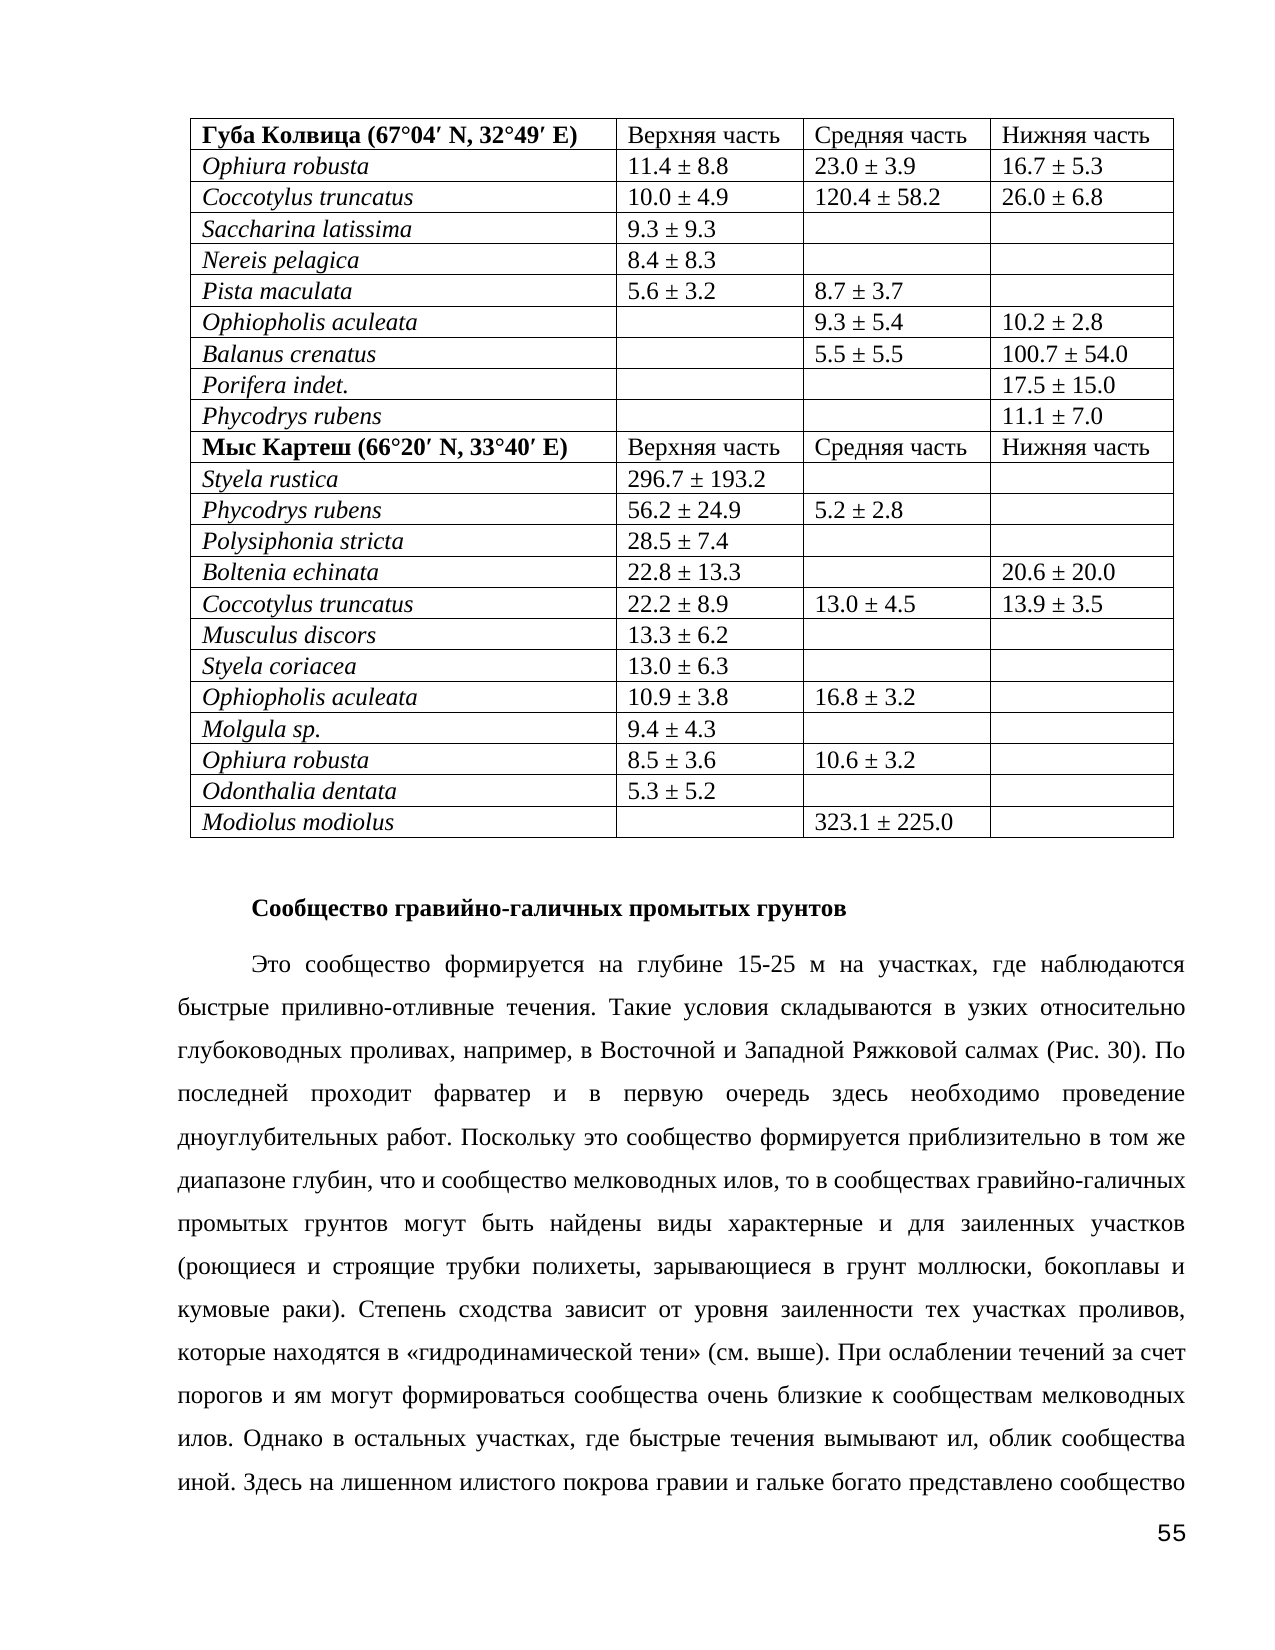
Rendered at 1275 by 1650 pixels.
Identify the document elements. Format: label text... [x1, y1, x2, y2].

table_cell 11.4 ± 8.8 [617, 150, 803, 181]
table_cell 9.3 ± 9.3 [617, 213, 803, 243]
table_cell 5.3 ± 5.2 [617, 775, 803, 806]
table_cell 8.7 ± 3.7 [804, 275, 990, 306]
table_cell [991, 713, 1173, 743]
table_cell [804, 213, 990, 243]
table_cell [804, 525, 990, 556]
table_cell Coccotylus truncatus [191, 588, 616, 618]
table_cell Ophiopholis aculeata [191, 307, 616, 337]
table_cell [804, 713, 990, 743]
table_cell 20.6 ± 20.0 [991, 557, 1173, 587]
table_cell 17.5 ± 15.0 [991, 369, 1173, 399]
table_cell Boltenia echinata [191, 557, 616, 587]
table_header Губа Колвица (67°04′ N, 32°49′ E) [191, 119, 616, 149]
table_cell Верхняя часть [617, 432, 803, 462]
table_cell Coccotylus truncatus [191, 182, 616, 212]
table_cell 13.3 ± 6.2 [617, 619, 803, 649]
table_cell Мыс Картеш (66°20′ N, 33°40′ E) [191, 432, 616, 462]
table_cell 11.1 ± 7.0 [991, 400, 1173, 431]
table_cell [617, 369, 803, 399]
table_cell 8.5 ± 3.6 [617, 744, 803, 774]
table_cell 22.2 ± 8.9 [617, 588, 803, 618]
table_cell 10.2 ± 2.8 [991, 307, 1173, 337]
table_cell 323.1 ± 225.0 [804, 807, 990, 837]
table_cell 13.9 ± 3.5 [991, 588, 1173, 618]
table_cell Styela rustica [191, 463, 616, 493]
table_cell 5.6 ± 3.2 [617, 275, 803, 306]
table_cell [804, 557, 990, 587]
table_cell 13.0 ± 4.5 [804, 588, 990, 618]
table_header Нижняя часть [991, 119, 1173, 149]
table_cell 120.4 ± 58.2 [804, 182, 990, 212]
table_cell Phycodrys rubens [191, 400, 616, 431]
table_cell 9.4 ± 4.3 [617, 713, 803, 743]
table_header Верхняя часть [617, 119, 803, 149]
table_cell [804, 369, 990, 399]
table_cell [991, 525, 1173, 556]
table_cell 100.7 ± 54.0 [991, 338, 1173, 368]
table_cell [991, 244, 1173, 274]
table_cell Phycodrys rubens [191, 494, 616, 524]
table_cell Styela coriacea [191, 650, 616, 681]
table_cell Modiolus modiolus [191, 807, 616, 837]
table_cell [617, 307, 803, 337]
table_header Средняя часть [804, 119, 990, 149]
table_cell [991, 213, 1173, 243]
table_cell Ophiopholis aculeata [191, 682, 616, 712]
table_cell [991, 807, 1173, 837]
table_cell [991, 775, 1173, 806]
table_cell [991, 650, 1173, 681]
table_cell [804, 650, 990, 681]
table_cell [991, 619, 1173, 649]
table_cell [804, 463, 990, 493]
table_cell [804, 244, 990, 274]
table_cell [991, 682, 1173, 712]
table_cell 5.5 ± 5.5 [804, 338, 990, 368]
table_cell 5.2 ± 2.8 [804, 494, 990, 524]
table_cell [617, 400, 803, 431]
table_cell Polysiphonia stricta [191, 525, 616, 556]
table_cell [991, 744, 1173, 774]
table_cell 56.2 ± 24.9 [617, 494, 803, 524]
table_cell Odonthalia dentata [191, 775, 616, 806]
table_cell Средняя часть [804, 432, 990, 462]
table_cell [804, 775, 990, 806]
table_cell [617, 338, 803, 368]
table_cell [991, 463, 1173, 493]
table_cell Saccharina latissima [191, 213, 616, 243]
table_cell 9.3 ± 5.4 [804, 307, 990, 337]
table_cell Nereis pelagica [191, 244, 616, 274]
table_cell 10.0 ± 4.9 [617, 182, 803, 212]
table_cell 16.7 ± 5.3 [991, 150, 1173, 181]
table_cell Ophiura robusta [191, 150, 616, 181]
table_cell Pista maculata [191, 275, 616, 306]
table_cell [991, 494, 1173, 524]
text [177, 949, 1186, 1495]
table_cell 16.8 ± 3.2 [804, 682, 990, 712]
table_cell 28.5 ± 7.4 [617, 525, 803, 556]
table_cell 23.0 ± 3.9 [804, 150, 990, 181]
table_cell 22.8 ± 13.3 [617, 557, 803, 587]
text Сообщество гравийно-галичных промытых грунтов [177, 893, 1186, 922]
table_cell Ophiura robusta [191, 744, 616, 774]
table_cell 26.0 ± 6.8 [991, 182, 1173, 212]
table_cell 10.6 ± 3.2 [804, 744, 990, 774]
table_cell 13.0 ± 6.3 [617, 650, 803, 681]
table_cell Нижняя часть [991, 432, 1173, 462]
table_cell [804, 619, 990, 649]
table_cell Molgula sp. [191, 713, 616, 743]
table_cell [991, 275, 1173, 306]
table_cell 10.9 ± 3.8 [617, 682, 803, 712]
table_cell [617, 807, 803, 837]
table_cell Musculus discors [191, 619, 616, 649]
table_cell 8.4 ± 8.3 [617, 244, 803, 274]
table_cell Porifera indet. [191, 369, 616, 399]
table_cell [804, 400, 990, 431]
table_cell Balanus crenatus [191, 338, 616, 368]
table_cell 296.7 ± 193.2 [617, 463, 803, 493]
